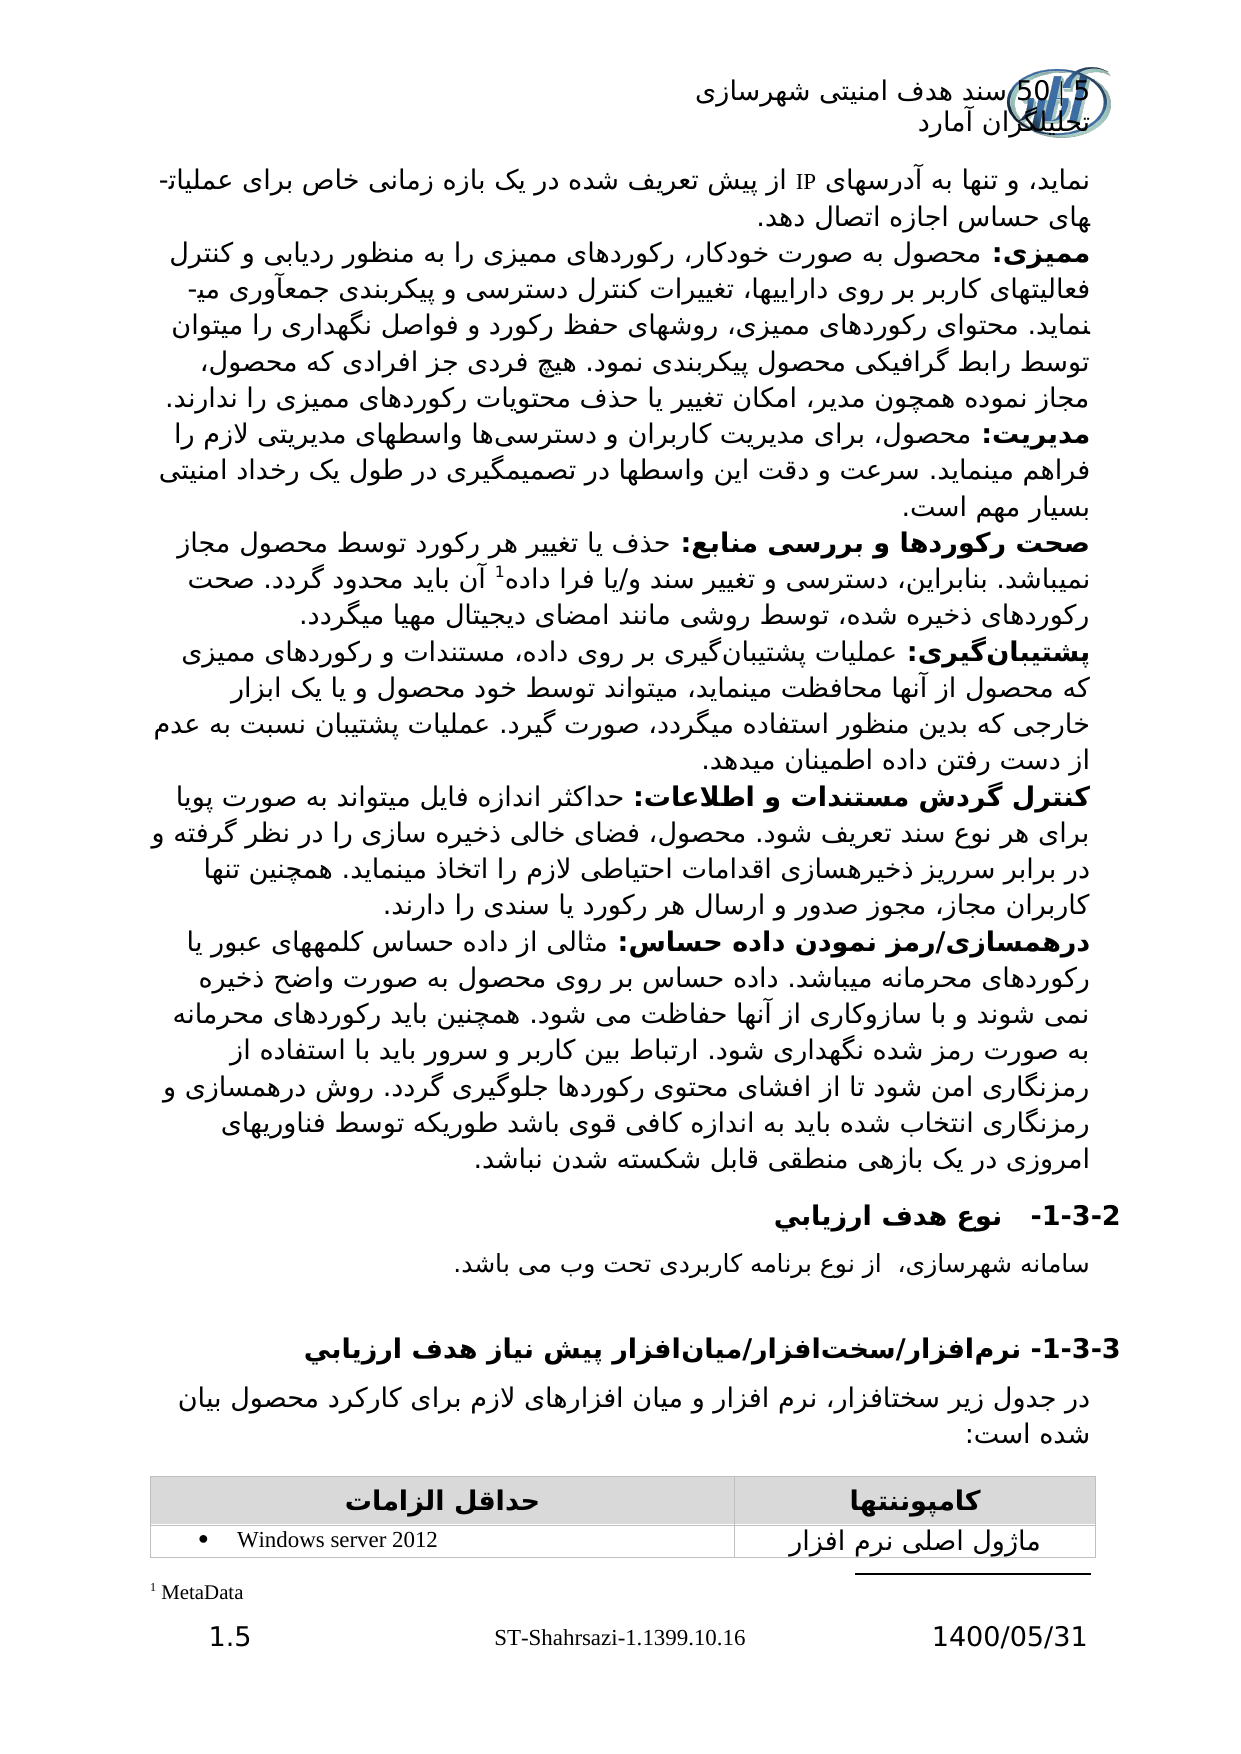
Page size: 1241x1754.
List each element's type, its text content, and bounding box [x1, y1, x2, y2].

text کنترل گردش مستندات و اطلاعات: حداکثر اندازه فایل میتواند به صورت پویا برای هر نوع سند تعریف شود. محصول، فضای خالی ذخیره سازی را در نظر گرفته و در برابر سرریز ذخیرهسازی اقدامات احتیاطی لازم را اتخاذ مینماید. همچنین تنها کاربران مجاز، مجوز صدور و ارسال هر رکورد یا سندی را دارند. [150, 781, 1090, 921]
text مدیریت: محصول، برای مدیریت کاربران و دسترسی‌ها واسطهای مدیریتی لازم را فراهم مینماید. سرعت و دقت این واسطها در تصمیمگیری در طول یک رخداد امنیتی بسیار مهم است. [150, 418, 1090, 522]
subtitle نرم‌افزار/سخت‌افزار/میان‌افزار پیش نیاز هدف ارزيابي [150, 1334, 1021, 1365]
text صحت رکوردها و بررسی منابع: حذف یا تغییر هر رکورد توسط محصول مجاز نمیباشد. بنابراین، دسترسی و تغییر سند و/یا فرا داده آن باید محدود گردد. صحت رکوردهای ذخیره شده، توسط روشی مانند امضای دیجیتال مهیا میگردد. [150, 527, 1090, 631]
table_cell ماژول اصلی نرم افزار [735, 1526, 1095, 1557]
text در جدول زیر سختافزار، نرم افزار و میان افزارهای لازم برای کارکرد محصول بیان شده است: [150, 1383, 1090, 1450]
text درهمسازی/رمز نمودن داده حساس: مثالی از داده حساس کلمههای عبور یا رکوردهای محرمانه میباشد. داده حساس بر روی محصول به صورت واضح ذخیره نمی شوند و با سازوکاری از آنها حفاظت می شود. همچنین باید رکوردهای محرمانه به صورت رمز شده نگهداری شود. ارتباط بین کاربر و سرور باید با استفاده از رمزنگاری امن شود تا از افشای محتوی رکوردها جلوگیری گردد. روش درهمسازی و رمزنگاری انتخاب شده باید به اندازه کافی قوی باشد طوریکه توسط فناوریهای امروزی در یک بازهی منطقی قابل شکسته شدن نباشد. [150, 926, 1090, 1175]
table_header کامپوننتها [735, 1477, 1095, 1524]
subtitle نوع هدف ارزيابي [150, 1201, 1021, 1232]
picture [992, 37, 1124, 149]
text ممیزی: محصول به صورت خودکار، رکوردهای ممیزی را به منظور ردیابی و کنترل فعالیتهای کاربر بر روی داراییها، تغییرات کنترل دسترسی و پیکربندی جمعآوری مینماید. محتوای رکوردهای ممیزی، روشهای حفظ رکورد و فواصل نگهداری را میتوان توسط رابط گرافیکی محصول پیکربندی نمود. هیچ فردی جز افرادی که محصول، مجاز نموده همچون مدیر، امکان تغییر یا حذف محتویات رکوردهای ممیزی را ندارند. [150, 237, 1090, 414]
text سامانه شهرسازی، از نوع برنامه کاربردی تحت وب می باشد. [150, 1249, 1090, 1278]
table_header حداقل الزامات [151, 1477, 734, 1524]
table_cell Windows server 2012 6 GB Ram 30 GB Free Space IIS 7 INTEL I5 CPU .Net Framework 4.6 [151, 1526, 734, 1557]
text پشتیبان‌گیری: عملیات پشتیبان‌گیری بر روی داده، مستندات و رکوردهای ممیزی که محصول از آنها محافظت مینماید، میتواند توسط خود محصول و یا یک ابزار خارجی که بدین منظور استفاده میگردد، صورت گیرد. عملیات پشتیبان نسبت به عدم از دست رفتن داده اطمینان میدهد. [150, 636, 1090, 776]
